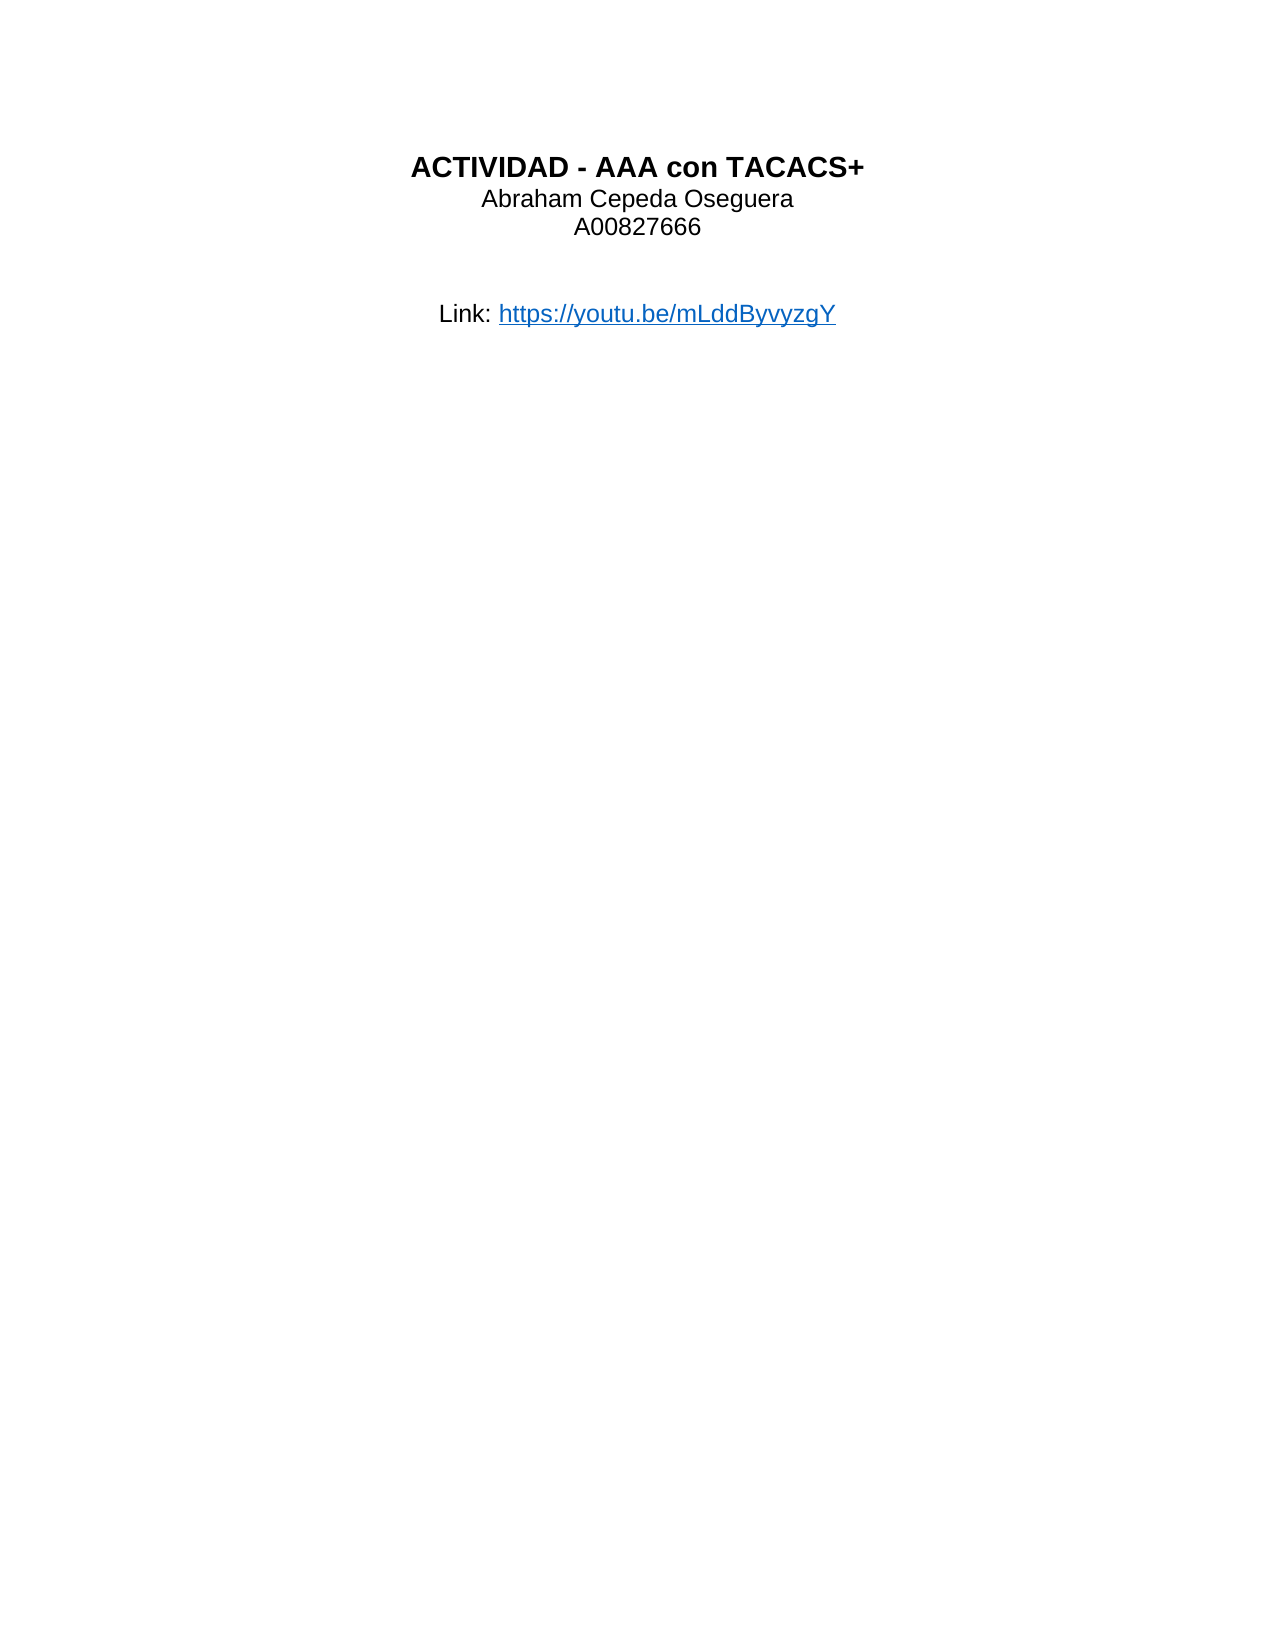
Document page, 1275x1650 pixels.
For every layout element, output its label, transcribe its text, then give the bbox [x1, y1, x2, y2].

text A00827666 [150, 212, 1125, 241]
text Abraham Cepeda Oseguera [150, 183, 1125, 212]
text ACTIVIDAD - AAA con TACACS+ [150, 150, 1125, 183]
text Link: https://youtu.be/mLddByvyzgY [150, 298, 1125, 327]
